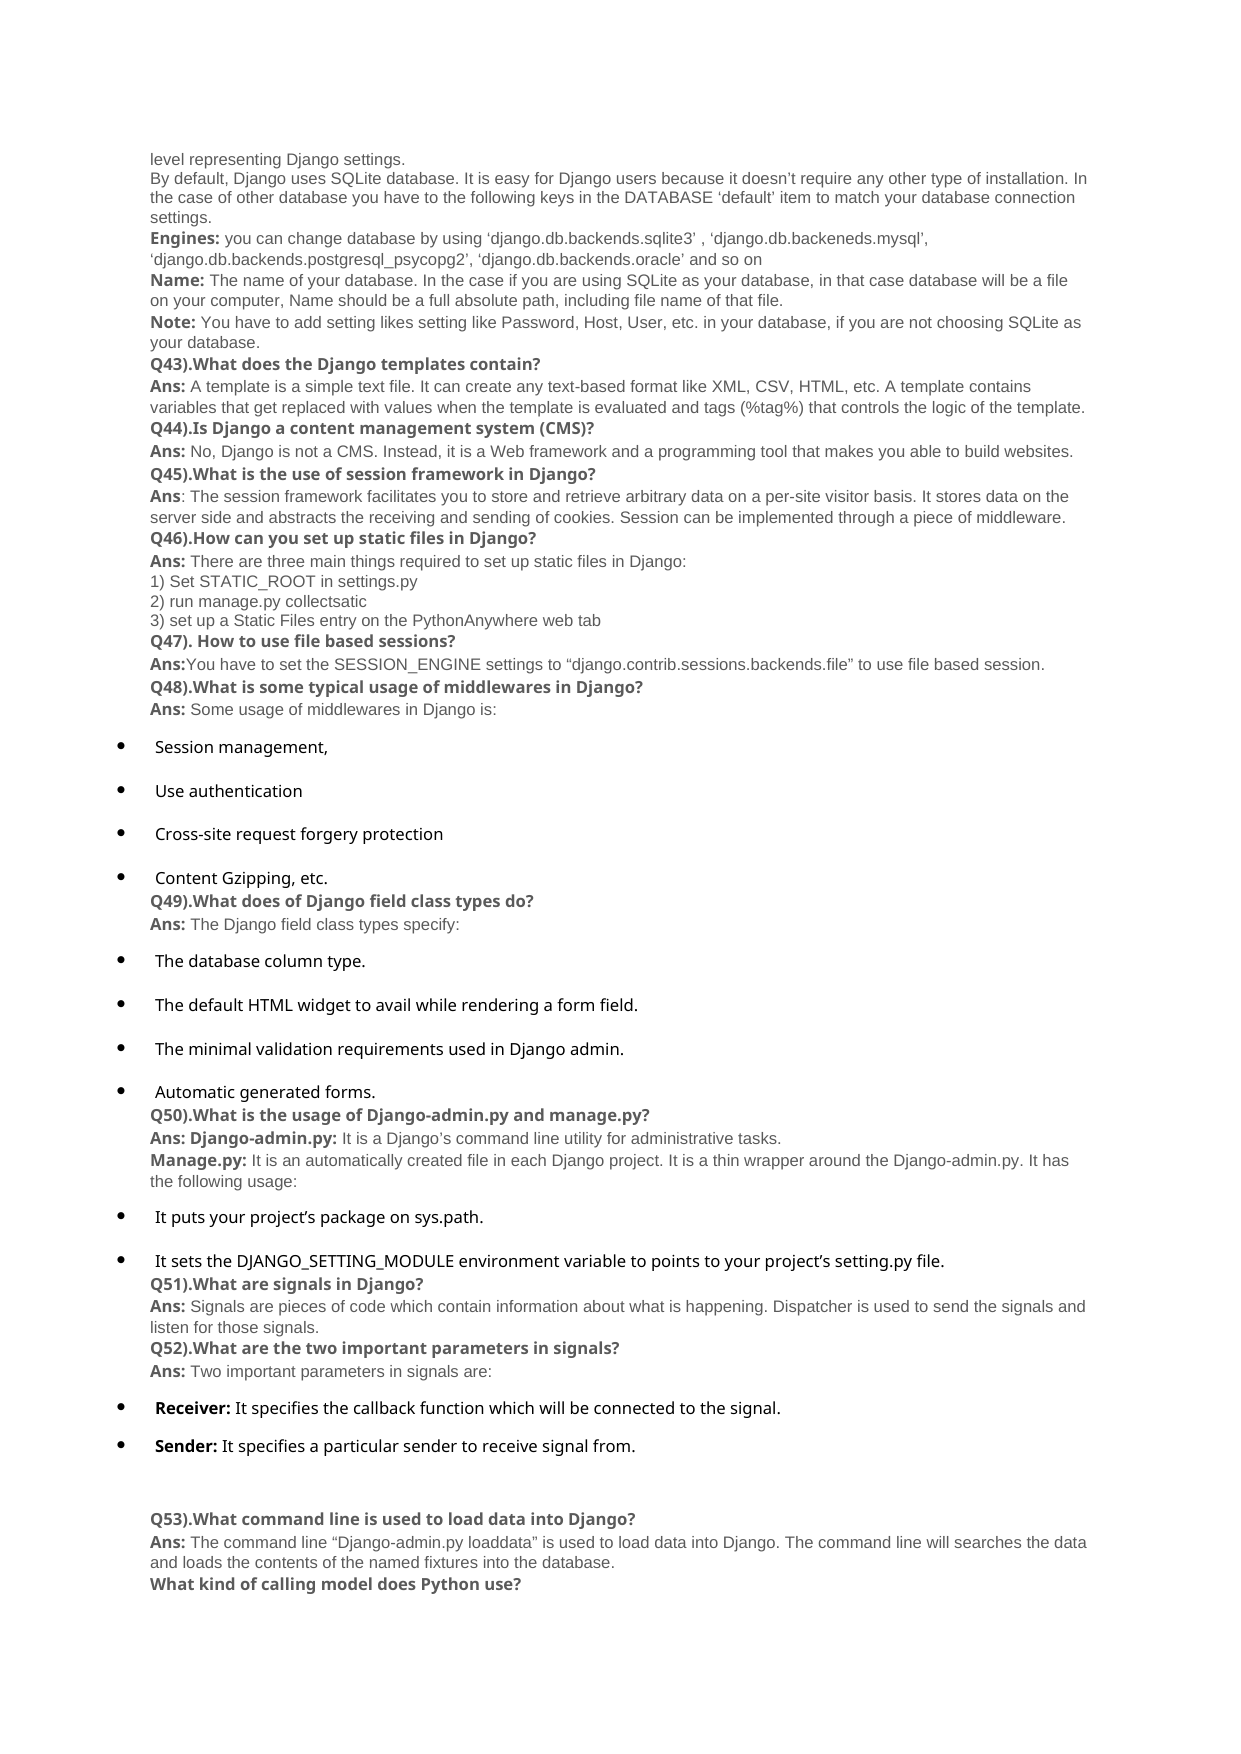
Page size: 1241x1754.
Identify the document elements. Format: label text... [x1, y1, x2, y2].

text Engines: you can change database by using ‘django.db.backends.sqlite3’ , ‘django.db.backeneds.mysql’, ‘django.db.backends.postgresql_psycopg2’, ‘django.db.backends.oracle’ and so on [150, 227, 1090, 268]
list Content Gzipping, etc. [117, 852, 1090, 889]
list Cross-site request forgery protection [117, 808, 1090, 846]
text Q46).How can you set up static files in Django? Ans: There are three main things required to set up static files in Django: 1) Set STATIC_ROOT in settings.py 2) run manage.py collectsatic 3) set up a Static Files entry on the PythonAnywhere web tab [150, 527, 1090, 630]
text Q49).What does of Django field class types do? Ans: The Django field class types specify: [150, 889, 1090, 935]
text Q51).What are signals in Django? Ans: Signals are pieces of code which contain information about what is happening. Dispatcher is used to send the signals and listen for those signals. [150, 1272, 1090, 1337]
list The minimal validation requirements used in Django admin. [117, 1022, 1090, 1060]
text What kind of calling model does Python use? [150, 1572, 1090, 1595]
list The default HTML widget to avail while rendering a form field. [117, 978, 1090, 1016]
list It sets the DJANGO_SETTING_MODULE environment variable to points to your project’s setting.py file. [117, 1234, 1090, 1272]
list Use authentication [117, 764, 1090, 802]
text Q52).What are the two important parameters in signals? Ans: Two important parameters in signals are: [150, 1337, 1090, 1382]
list Sender: It specifies a particular sender to receive signal from. [117, 1419, 1090, 1457]
text Q44).Is Django a content management system (CMS)? Ans: No, Django is not a CMS. Instead, it is a Web framework and a programming tool that makes you able to build websites. [150, 417, 1090, 462]
list The database column type. [117, 935, 1090, 972]
text Q53).What command line is used to load data into Django? Ans: The command line “Django-admin.py loaddata” is used to load data into Django. The command line will searches the data and loads the contents of the named fixtures into the database. [150, 1507, 1090, 1572]
list Automatic generated forms. [117, 1066, 1090, 1103]
text Q50).What is the usage of Django-admin.py and manage.py? Ans: Django-admin.py: It is a Django’s command line utility for administrative tasks. Manage.py: It is an automatically created file in each Django project. It is a thin wrapper around the Django-admin.py. It has the following usage: [150, 1103, 1090, 1191]
list Receiver: It specifies the callback function which will be connected to the signal. [117, 1382, 1090, 1419]
list It puts your project’s package on sys.path. [117, 1191, 1090, 1228]
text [150, 150, 1090, 227]
text Name: The name of your database. In the case if you are using SQLite as your database, in that case database will be a file on your computer, Name should be a full absolute path, including file name of that file. Note: You have to add setting likes setting like Password, Host, User, etc. in your database, if you are not choosing SQLite as your database. [150, 268, 1090, 352]
text Q43).What does the Django templates contain? Ans: A template is a simple text file. It can create any text-based format like XML, CSV, HTML, etc. A template contains variables that get replaced with values when the template is evaluated and tags (%tag%) that controls the logic of the template. [150, 352, 1090, 417]
text Q47). How to use file based sessions? Ans:You have to set the SESSION_ENGINE settings to “django.contrib.sessions.backends.file” to use file based session. [150, 630, 1090, 675]
text Q45).What is the use of session framework in Django? Ans: The session framework facilitates you to store and retrieve arbitrary data on a per-site visitor basis. It stores data on the server side and abstracts the receiving and sending of cookies. Session can be implemented through a piece of middleware. [150, 462, 1090, 527]
list Session management, [117, 721, 1090, 758]
text Q48).What is some typical usage of middlewares in Django? Ans: Some usage of middlewares in Django is: [150, 675, 1090, 721]
